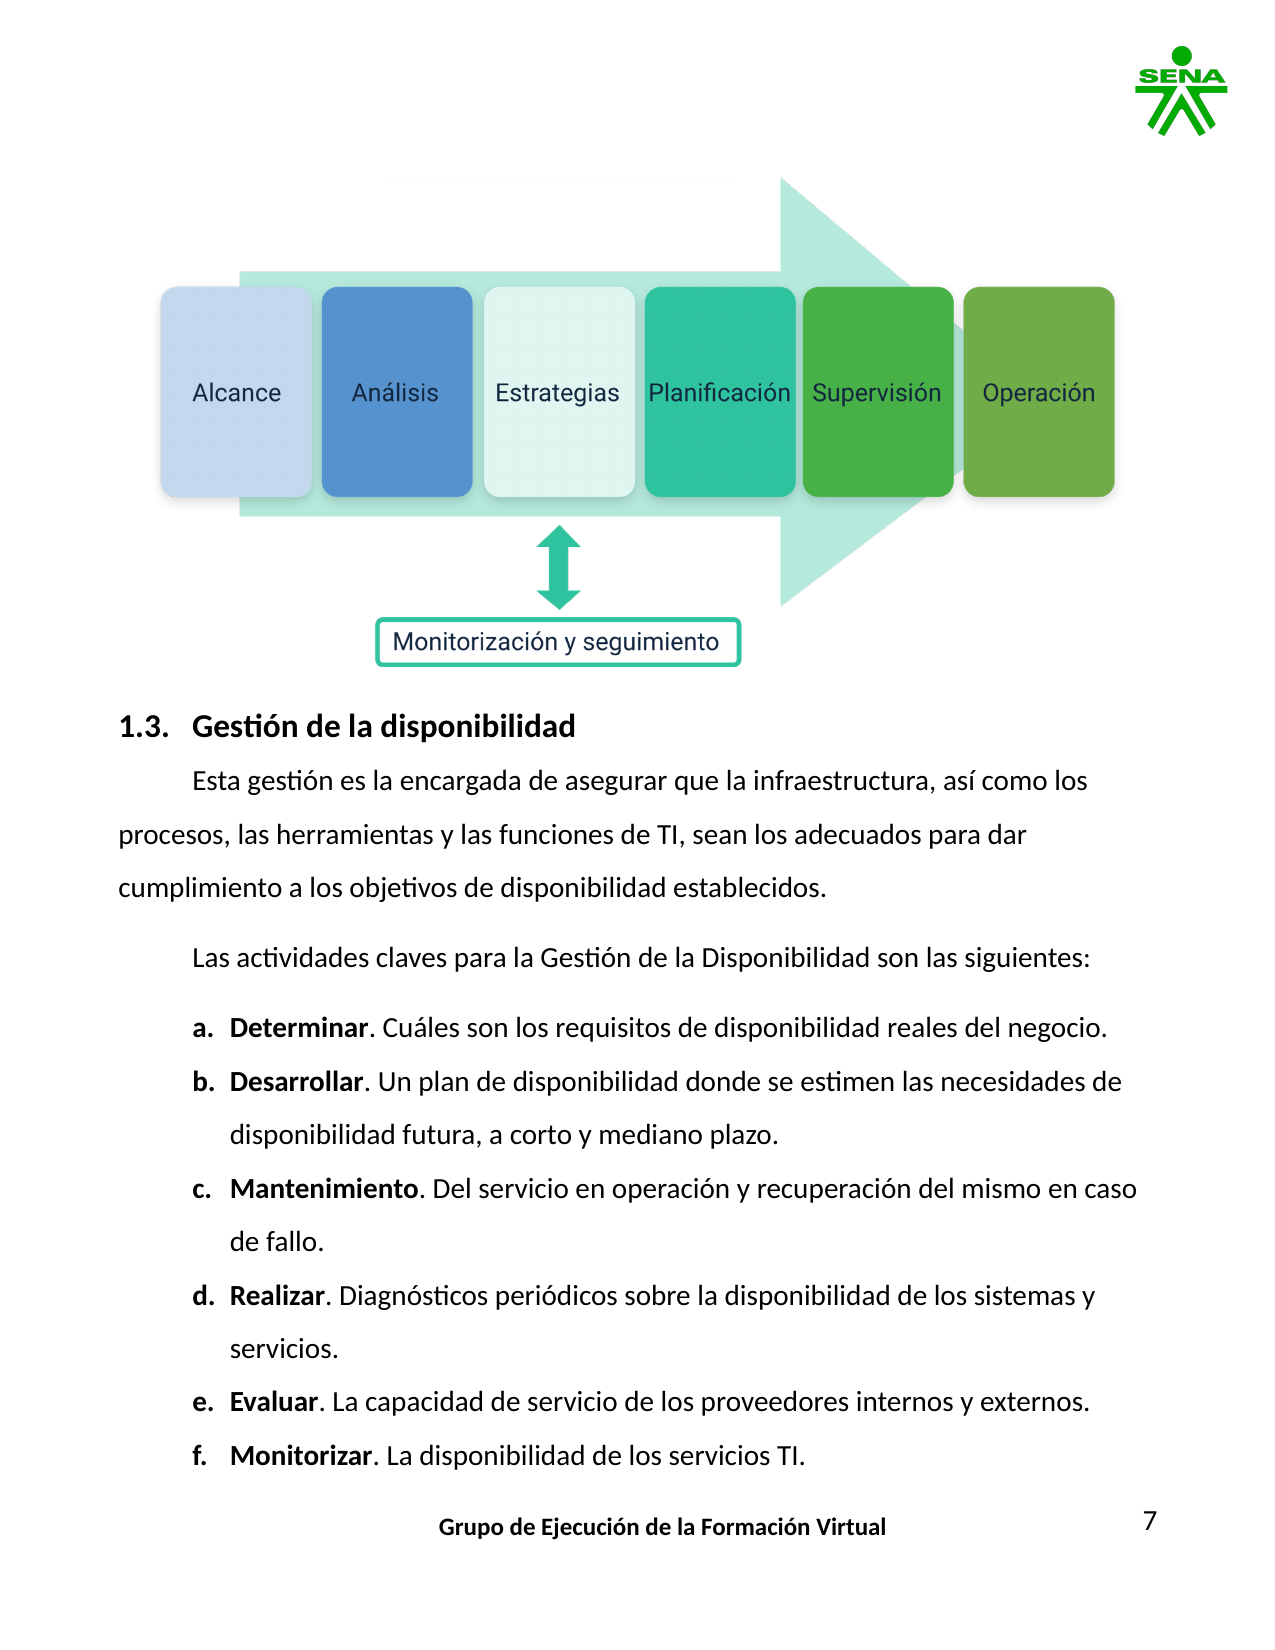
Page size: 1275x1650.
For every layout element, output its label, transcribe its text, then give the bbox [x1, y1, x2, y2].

list Mantenimiento. Del servicio en operación y recuperación del mismo en caso de fallo. [192, 1170, 1157, 1259]
picture [1135, 46, 1228, 136]
text Las actividades claves para la Gestión de la Disponibilidad son las siguientes: [118, 939, 1157, 975]
list Evaluar. La capacidad de servicio de los proveedores internos y externos. [192, 1383, 1157, 1419]
list Determinar. Cuáles son los requisitos de disponibilidad reales del negocio. [192, 1009, 1157, 1045]
subtitle Gestión de la disponibilidad [118, 705, 1157, 746]
list Monitorizar. La disponibilidad de los servicios TI. [192, 1437, 1157, 1472]
text Esta gestión es la encargada de asegurar que la infraestructura, así como los procesos, las herramientas y las funciones de TI, sean los adecuados para dar cumplimiento a los objetivos de disponibilidad establecidos. [118, 762, 1157, 905]
picture [146, 177, 1129, 667]
list Realizar. Diagnósticos periódicos sobre la disponibilidad de los sistemas y servicios. [192, 1277, 1157, 1366]
list Desarrollar. Un plan de disponibilidad donde se estimen las necesidades de disponibilidad futura, a corto y mediano plazo. [192, 1063, 1157, 1152]
